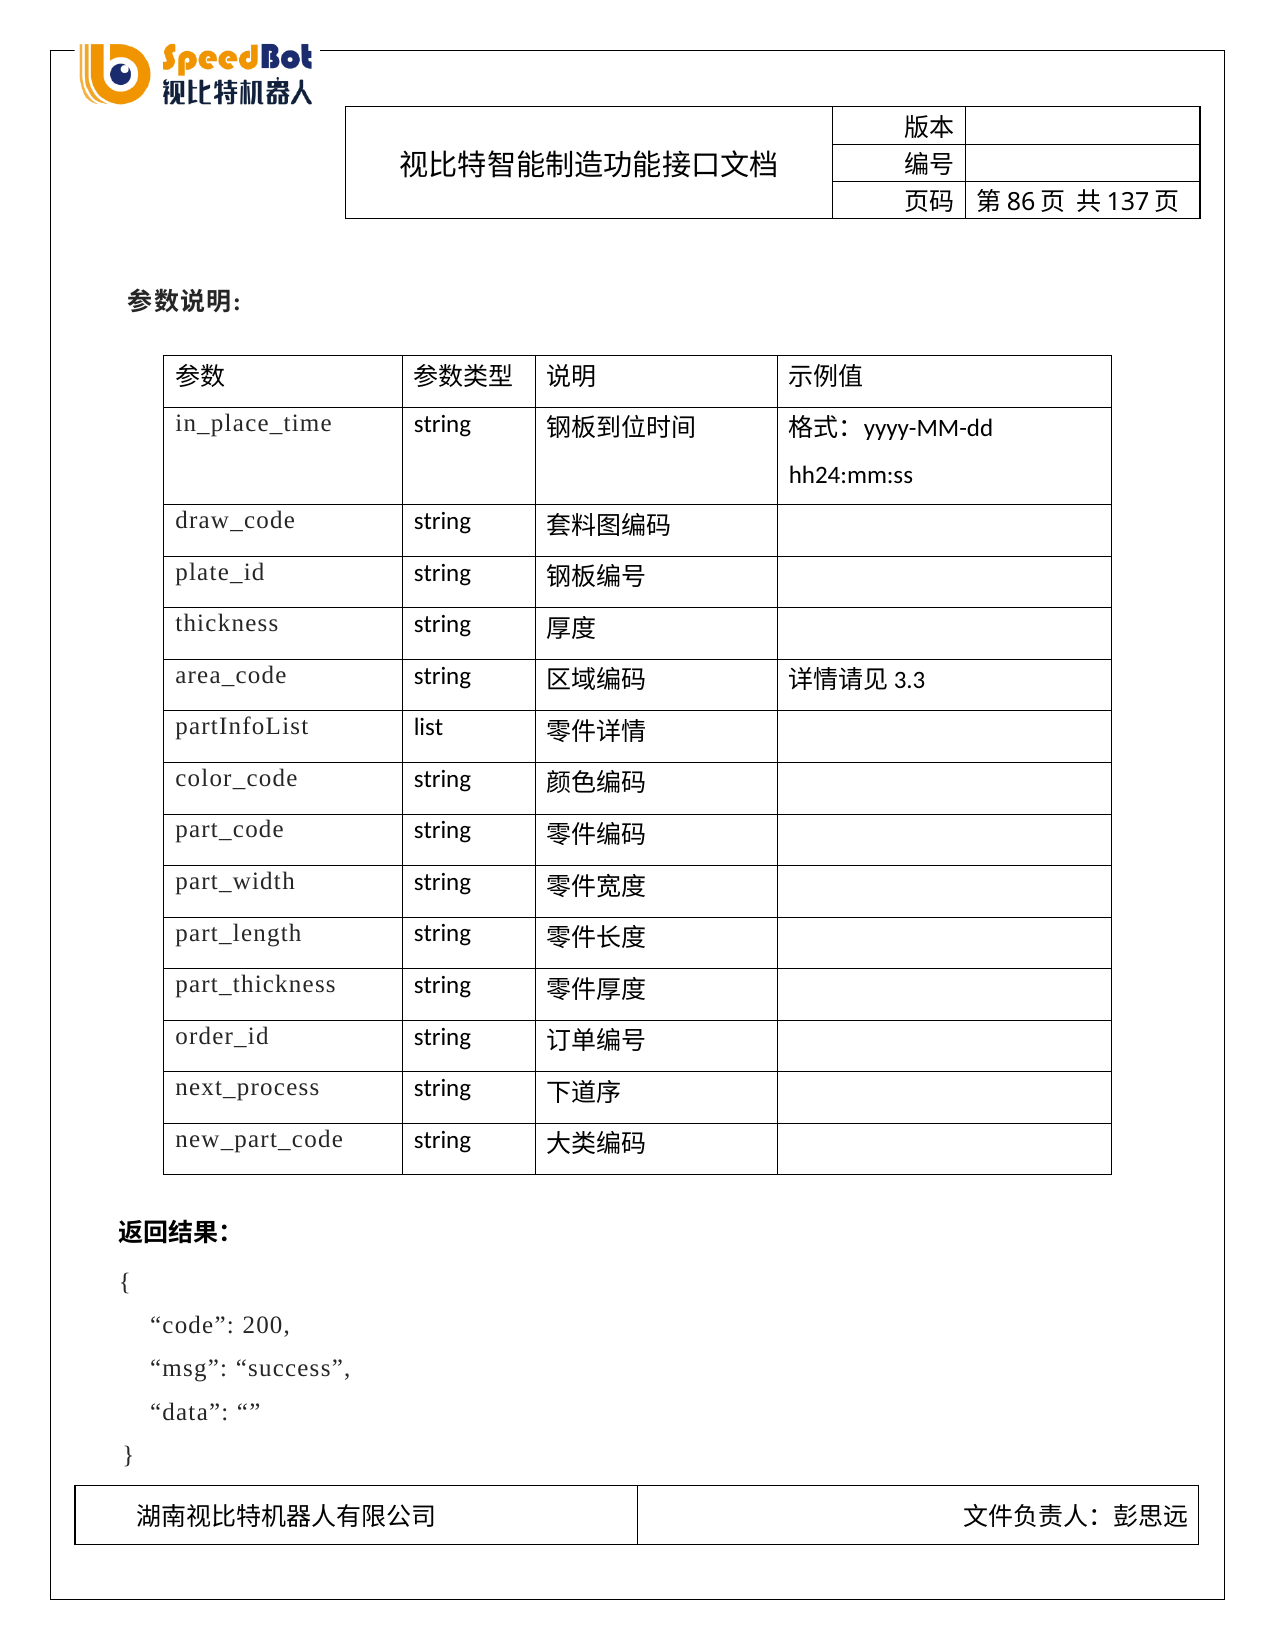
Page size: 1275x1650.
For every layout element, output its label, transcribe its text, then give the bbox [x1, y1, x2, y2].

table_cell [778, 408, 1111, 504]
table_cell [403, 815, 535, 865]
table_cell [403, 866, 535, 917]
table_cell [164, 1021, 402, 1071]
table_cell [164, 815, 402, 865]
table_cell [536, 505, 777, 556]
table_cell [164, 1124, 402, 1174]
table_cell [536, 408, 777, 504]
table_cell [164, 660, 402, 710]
list “code”: 200, [119, 1310, 1200, 1339]
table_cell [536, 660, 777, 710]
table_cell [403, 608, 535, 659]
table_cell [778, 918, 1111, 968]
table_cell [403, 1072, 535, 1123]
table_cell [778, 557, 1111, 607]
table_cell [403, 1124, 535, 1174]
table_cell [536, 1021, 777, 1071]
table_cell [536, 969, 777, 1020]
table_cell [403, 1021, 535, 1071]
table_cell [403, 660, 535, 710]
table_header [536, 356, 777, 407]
list { [119, 1267, 1200, 1296]
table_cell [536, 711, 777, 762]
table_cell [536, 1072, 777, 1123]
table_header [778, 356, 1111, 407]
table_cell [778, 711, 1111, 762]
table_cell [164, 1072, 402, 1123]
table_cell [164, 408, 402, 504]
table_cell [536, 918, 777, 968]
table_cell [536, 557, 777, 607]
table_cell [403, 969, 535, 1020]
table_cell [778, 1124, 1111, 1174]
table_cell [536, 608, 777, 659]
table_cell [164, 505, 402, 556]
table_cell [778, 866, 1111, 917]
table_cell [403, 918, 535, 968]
picture [73, 20, 320, 127]
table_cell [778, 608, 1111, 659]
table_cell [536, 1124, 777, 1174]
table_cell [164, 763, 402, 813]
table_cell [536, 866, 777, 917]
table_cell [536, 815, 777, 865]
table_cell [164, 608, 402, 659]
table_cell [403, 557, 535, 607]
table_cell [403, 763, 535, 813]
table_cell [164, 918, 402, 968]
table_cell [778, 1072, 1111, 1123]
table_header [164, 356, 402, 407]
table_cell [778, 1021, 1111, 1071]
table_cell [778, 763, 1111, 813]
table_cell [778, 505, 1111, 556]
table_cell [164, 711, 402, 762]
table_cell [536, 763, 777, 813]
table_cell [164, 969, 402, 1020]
list 返回结果： [119, 1213, 1200, 1249]
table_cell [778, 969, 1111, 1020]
text } [75, 1440, 1200, 1468]
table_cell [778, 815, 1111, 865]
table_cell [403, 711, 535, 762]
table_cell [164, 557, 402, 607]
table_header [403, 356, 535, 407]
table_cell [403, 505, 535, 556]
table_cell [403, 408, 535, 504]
text 参数说明: [75, 280, 1200, 318]
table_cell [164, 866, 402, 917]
list “msg”: “success”, [119, 1353, 1200, 1382]
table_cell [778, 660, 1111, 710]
list “data”: “” [119, 1397, 1200, 1425]
